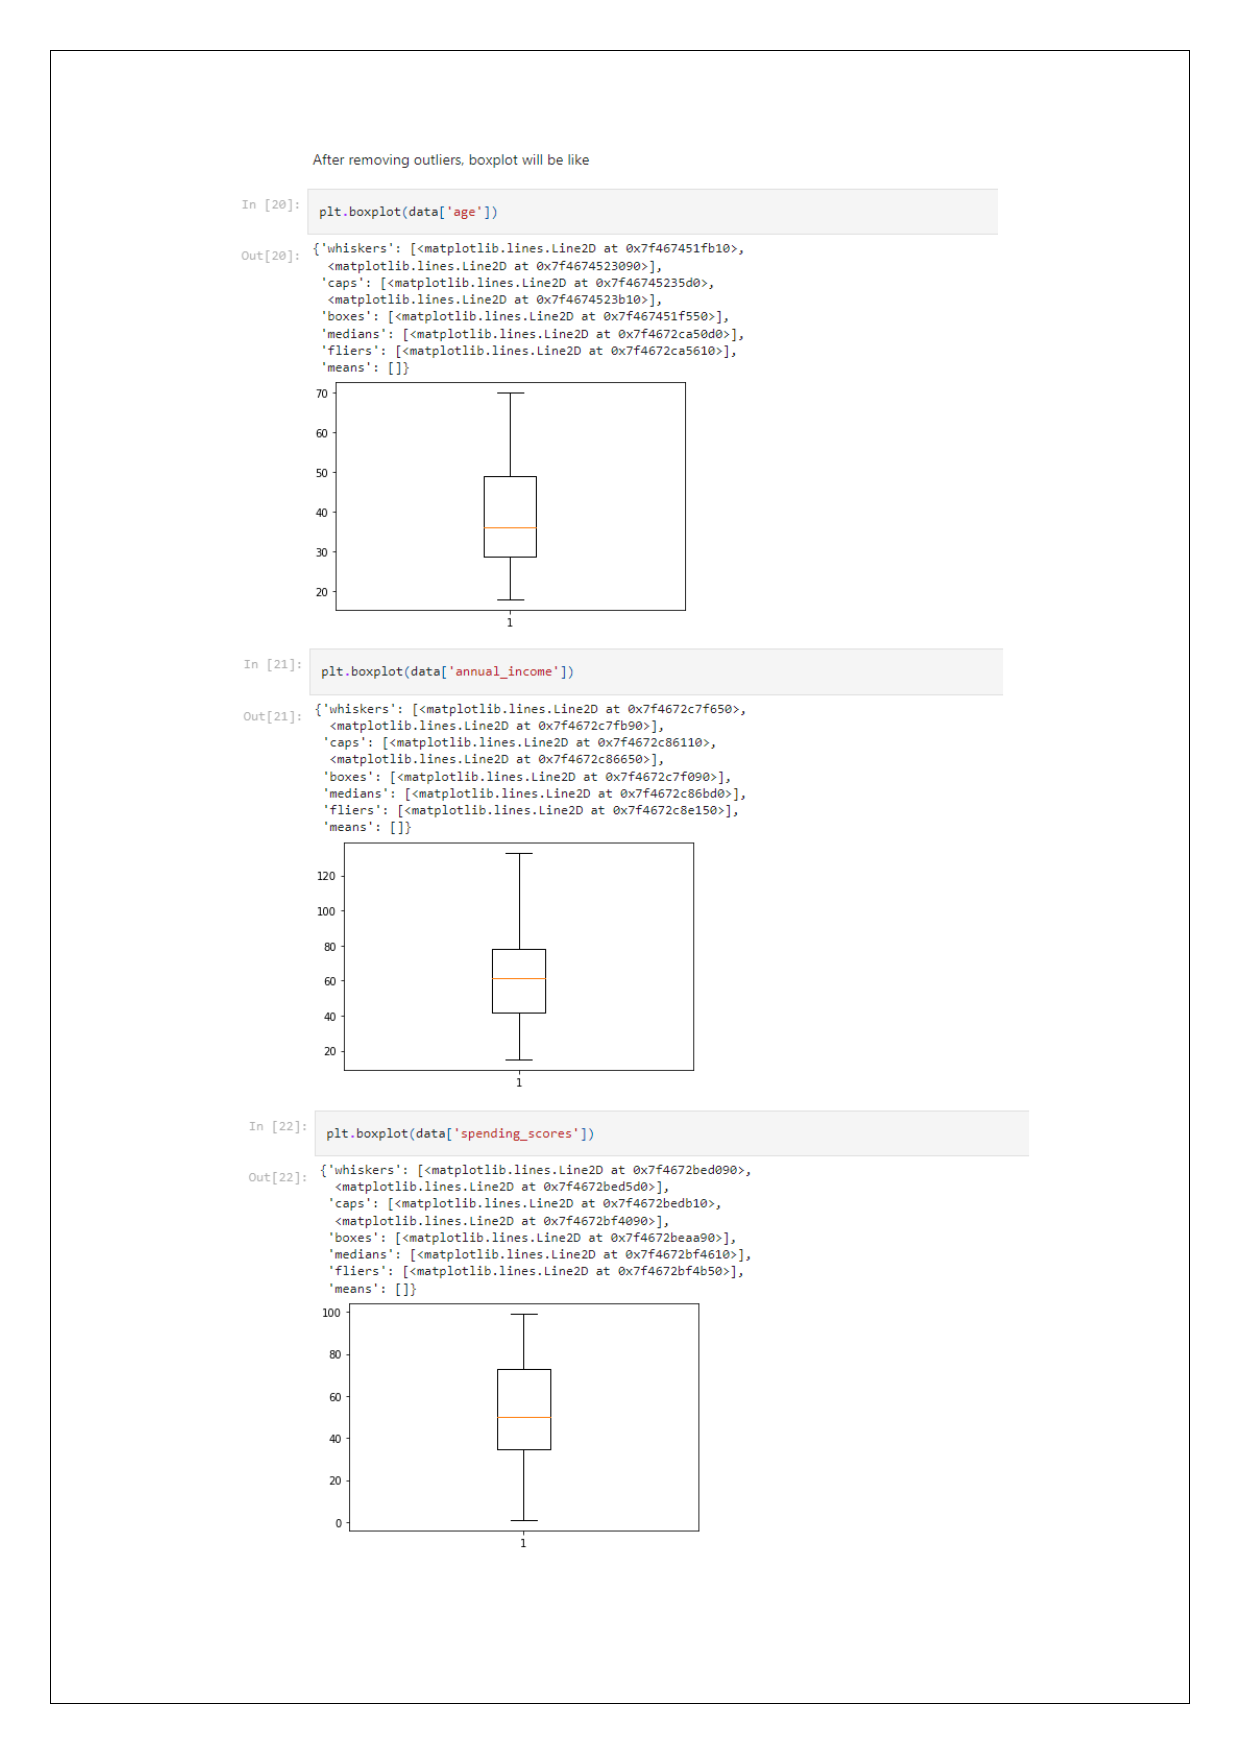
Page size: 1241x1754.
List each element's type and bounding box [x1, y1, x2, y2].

picture [225, 1098, 1030, 1567]
picture [225, 637, 1004, 1096]
picture [225, 150, 998, 636]
